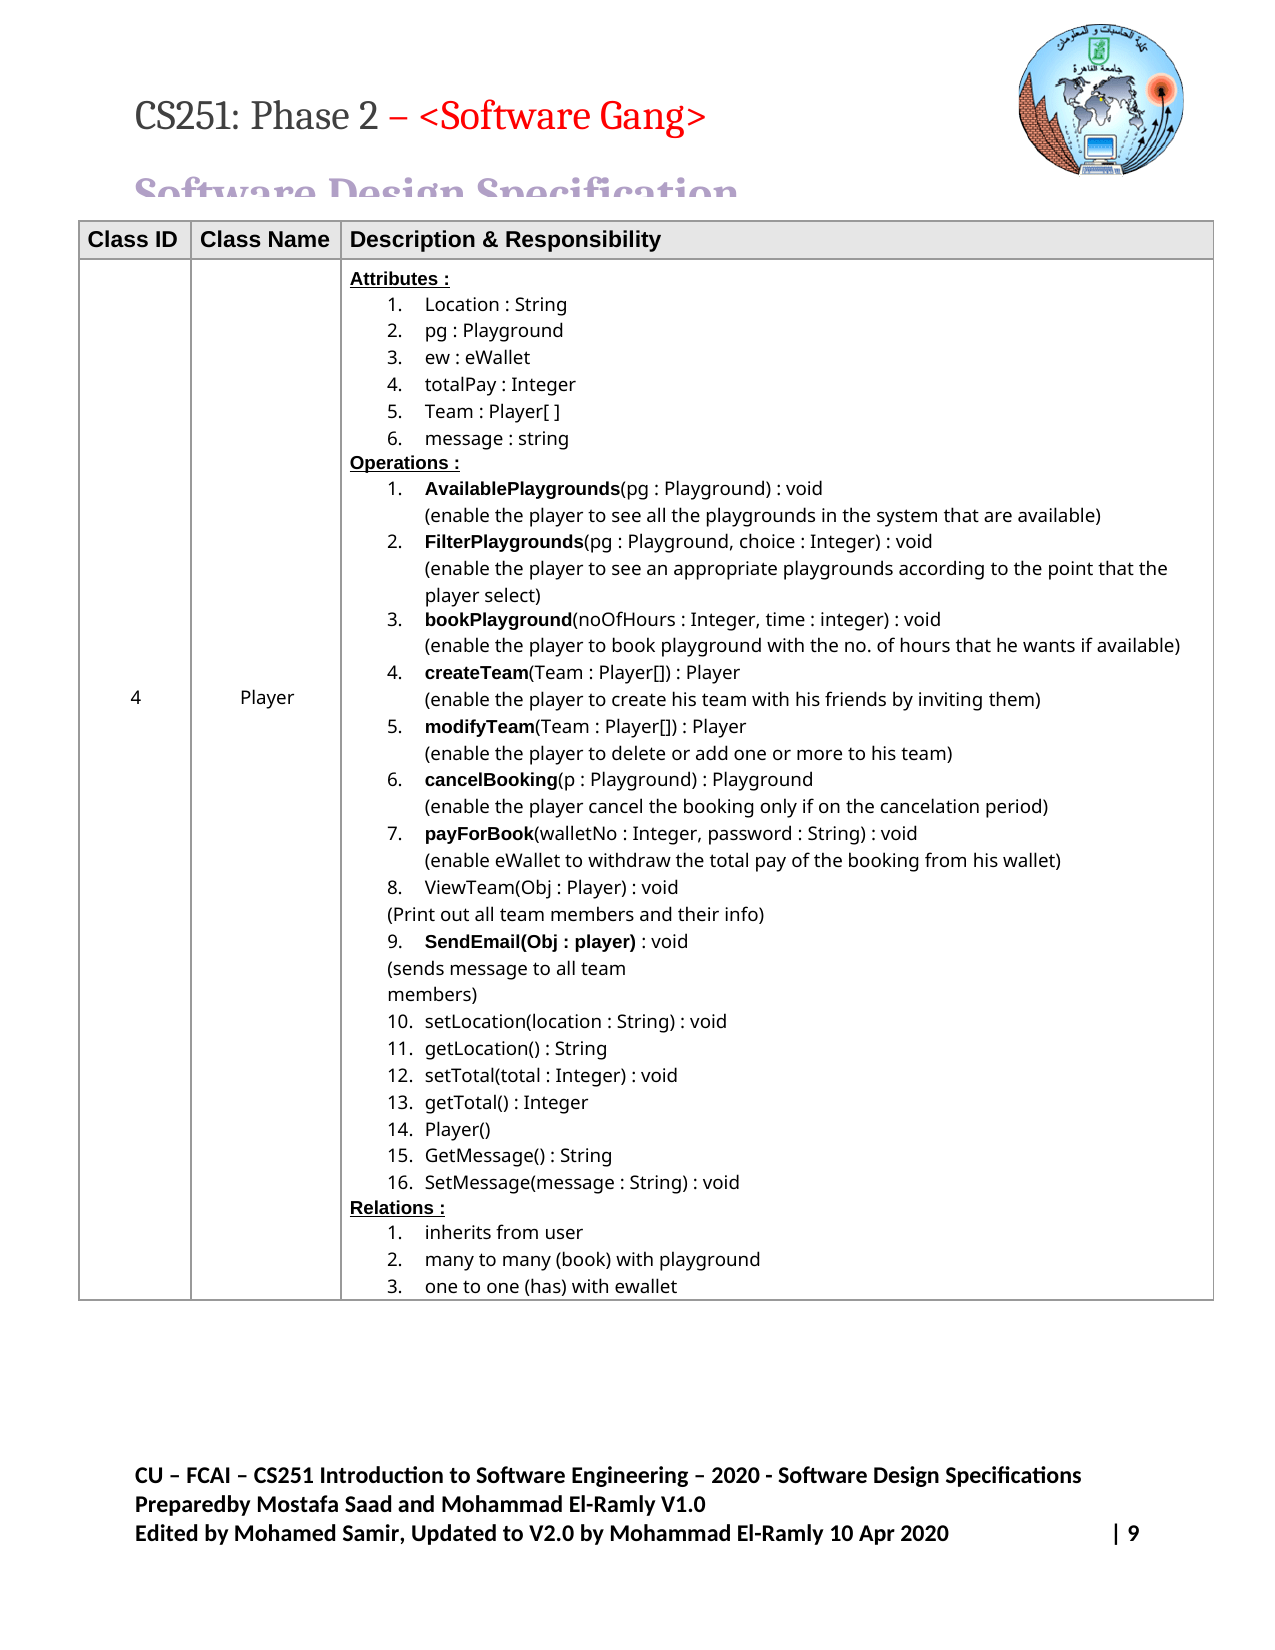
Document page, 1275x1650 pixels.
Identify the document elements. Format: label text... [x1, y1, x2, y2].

table_header Description & Responsibility [342, 222, 1213, 258]
picture [1018, 24, 1184, 179]
table_header Class ID [80, 222, 190, 258]
table_cell Attributes : Location : String pg : Playground ew : eWallet totalPay : Integer Team : Player[ ] message : string Operations : AvailablePlaygrounds(pg : Playground) : void (enable the player to see all the playgrounds in the system that are available) FilterPlaygrounds(pg : Playground, choice : Integer) : void (enable the player to see an appropriate playgrounds according to the point that the player select) bookPlayground(noOfHours : Integer, time : integer) : void (enable the player to book playground with the no. of hours that he wants if available) createTeam(Team : Player[]) : Player (enable the player to create his team with his friends by inviting them) modifyTeam(Team : Player[]) : Player (enable the player to delete or add one or more to his team) cancelBooking(p : Playground) : Playground (enable the player cancel the booking only if on the cancelation period) payForBook(walletNo : Integer, password : String) : void (enable eWallet to withdraw the total pay of the booking from his wallet) ViewTeam(Obj : Player) : void (Print out all team members and their info) SendEmail(Obj : player) : void (sends message to all team members) setLocation(location : String) : void getLocation() : String setTotal(total : Integer) : void getTotal() : Integer Player() GetMessage() : String SetMessage(message : String) : void Relations : inherits from user many to many (book) with playground one to one (has) with ewallet [342, 260, 1213, 1299]
table_cell 4 [80, 260, 190, 1299]
table_header Class Name [192, 222, 340, 258]
table_cell Player [192, 260, 340, 1299]
